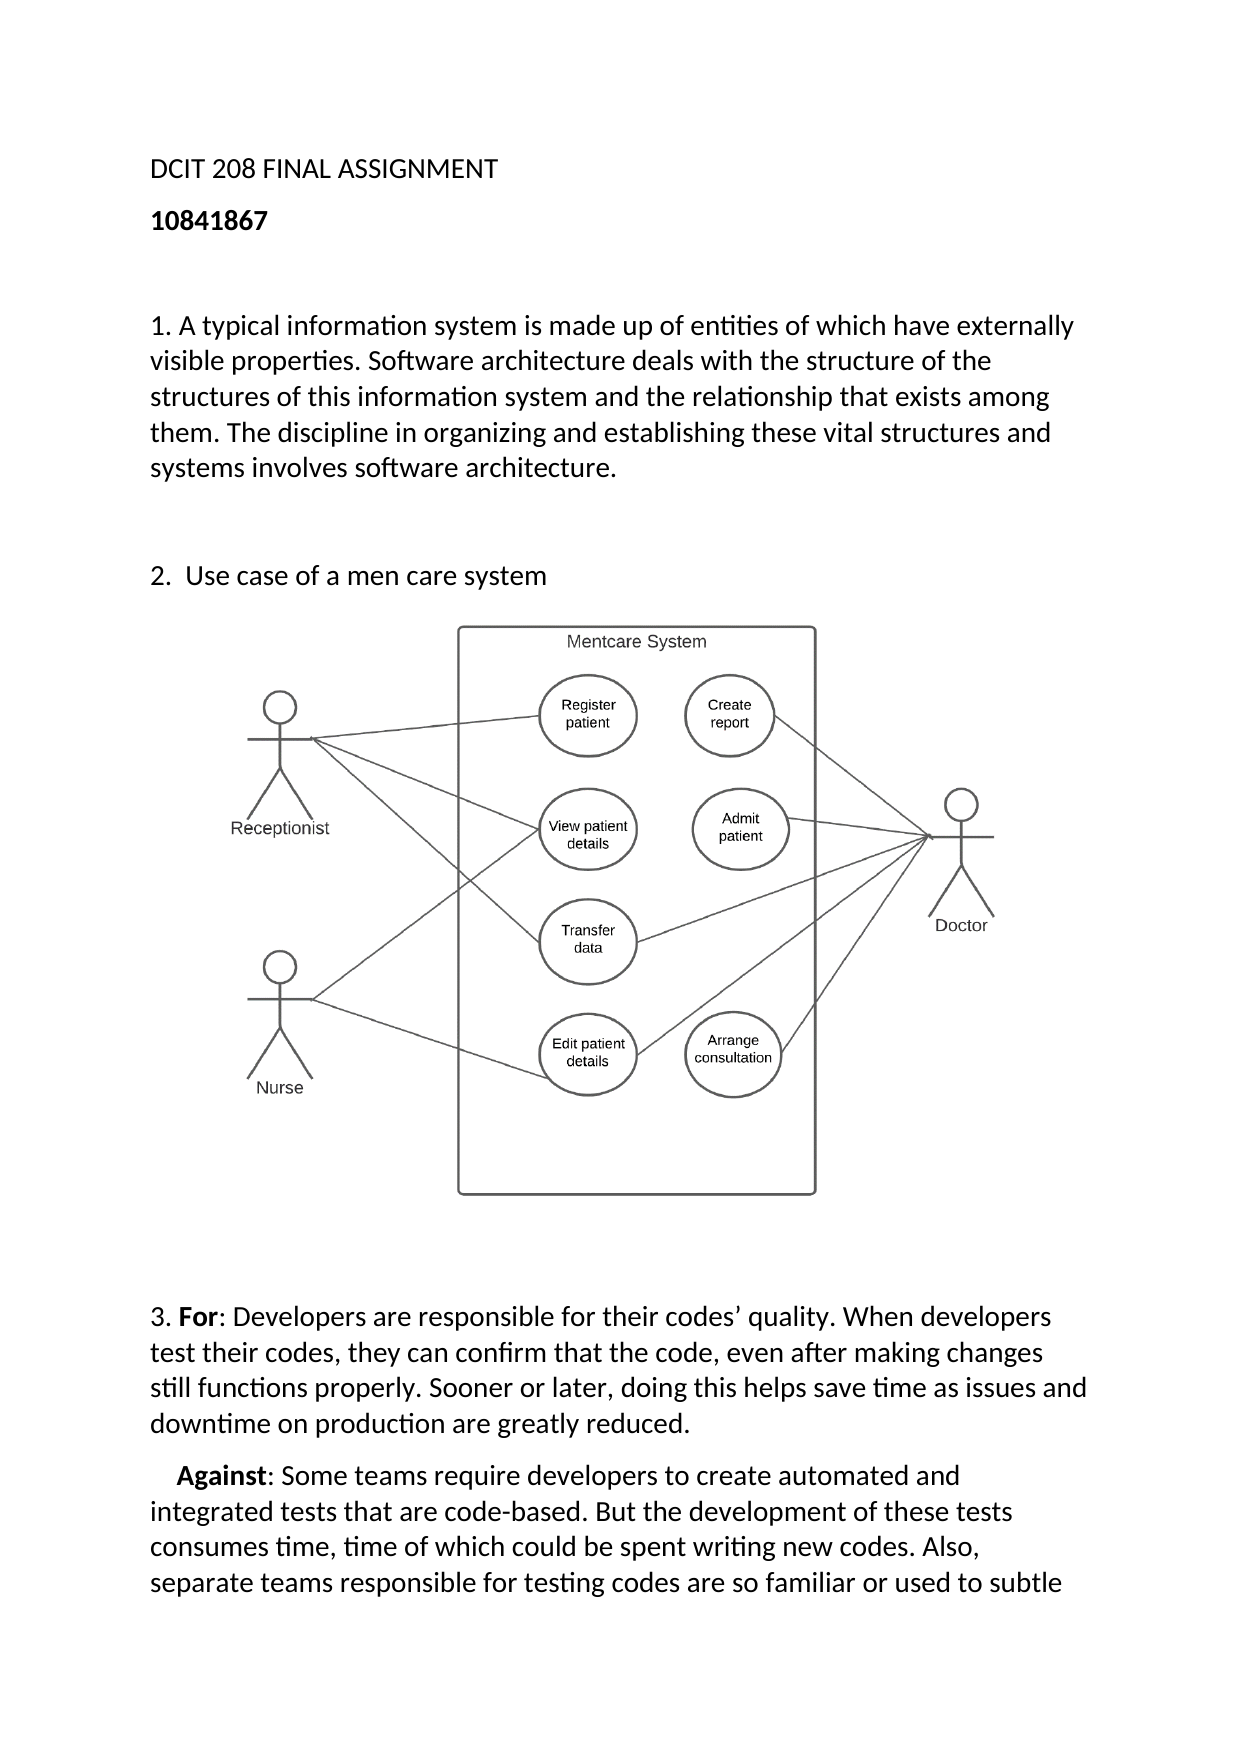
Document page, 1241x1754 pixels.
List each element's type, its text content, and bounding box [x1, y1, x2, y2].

text DCIT 208 FINAL ASSIGNMENT [150, 150, 1090, 186]
picture [150, 594, 1091, 1227]
text 3. For: Developers are responsible for their codes’ quality. When developers test their codes, they can confirm that the code, even after making changes still functions properly. Sooner or later, doing this helps save time as issues and downtime on production are greatly reduced. [150, 1298, 1090, 1441]
text 1. A typical information system is made up of entities of which have externally visible properties. Software architecture deals with the structure of the structures of this information system and the relationship that exists among them. The discipline in organizing and establishing these vital structures and systems involves software architecture. [150, 307, 1090, 485]
text 10841867 [150, 202, 1090, 238]
text 2. Use case of a men care system [150, 557, 1090, 594]
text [150, 1457, 1090, 1600]
